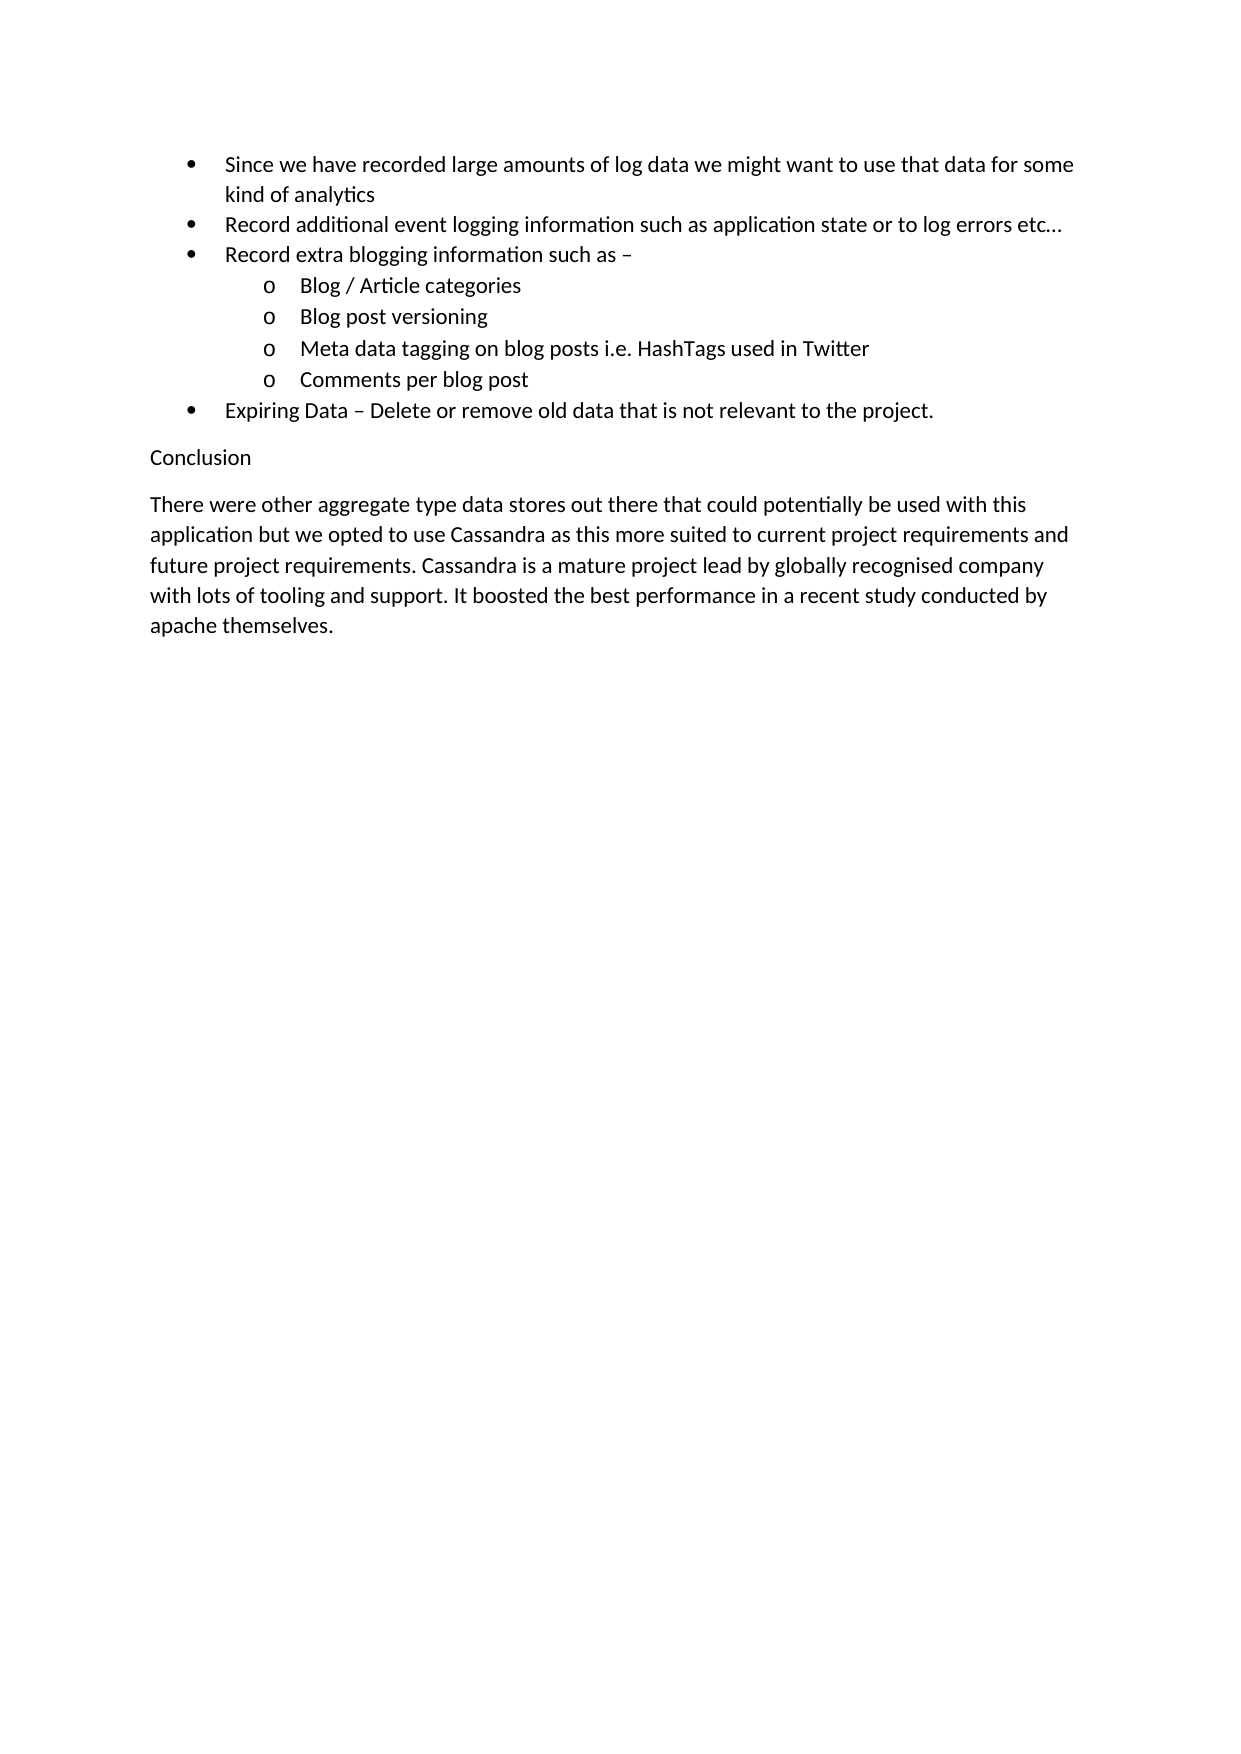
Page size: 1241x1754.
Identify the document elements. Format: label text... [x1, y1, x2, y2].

text There were other aggregate type data stores out there that could potentially be used with this application but we opted to use Cassandra as this more suited to current project requirements and future project requirements. Cassandra is a mature project lead by globally recognised company with lots of tooling and support. It boosted the best performance in a recent study conducted by apache themselves. [150, 490, 1090, 639]
list Record extra blogging information such as – [187, 241, 1090, 269]
list Meta data tagging on blog posts i.e. HashTags used in Twitter [262, 334, 1090, 363]
list Since we have recorded large amounts of log data we might want to use that data for some kind of analytics [187, 150, 1090, 208]
list Record additional event logging information such as application state or to log errors etc… [187, 210, 1090, 238]
list Comments per blog post [262, 365, 1090, 394]
list Blog / Article categories [262, 271, 1090, 300]
list Blog post versioning [262, 302, 1090, 331]
text Conclusion [150, 443, 1090, 472]
list Expiring Data – Delete or remove old data that is not relevant to the project. [187, 397, 1090, 425]
